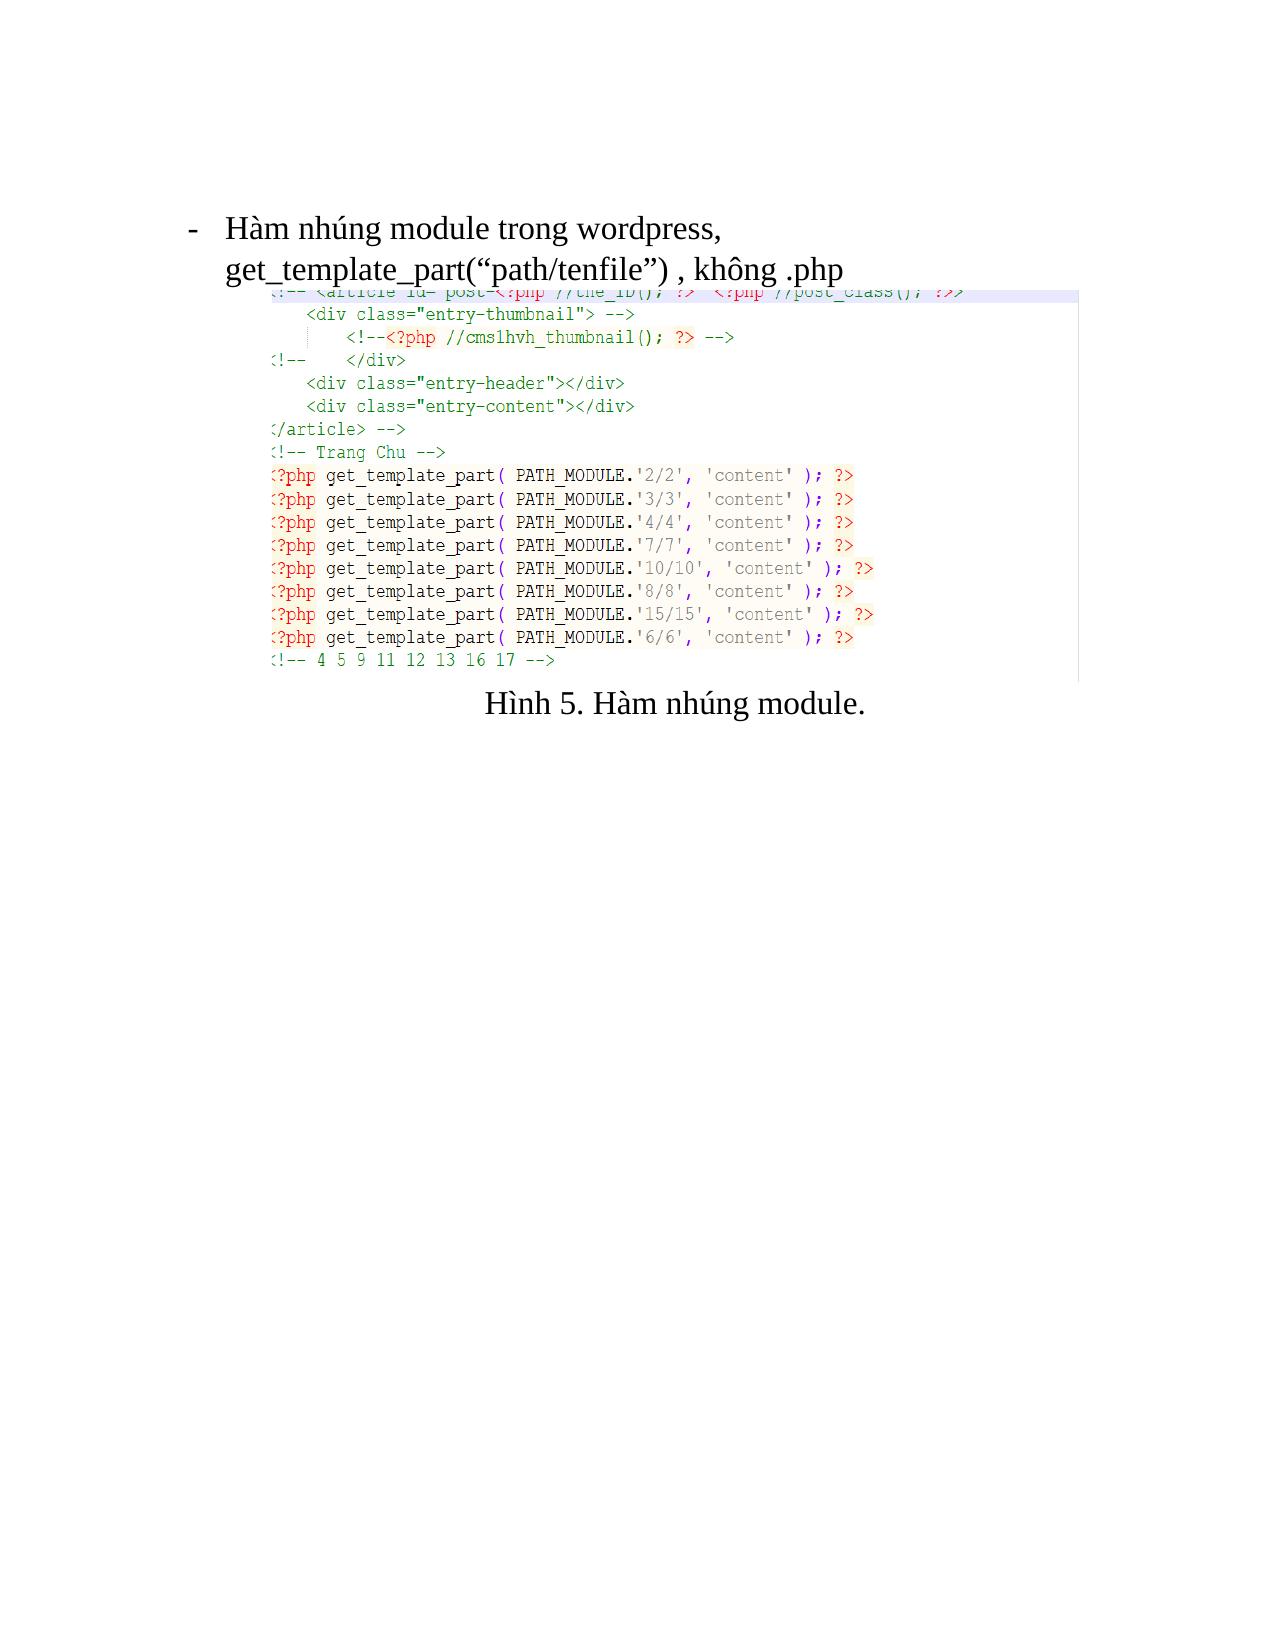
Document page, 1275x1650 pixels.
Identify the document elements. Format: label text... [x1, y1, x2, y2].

picture [271, 290, 1079, 682]
list Hàm nhúng module trong wordpress, get_template_part(“path/tenfile”) , không .php [187, 208, 1125, 288]
list Hình 5. Hàm nhúng module. [225, 683, 1125, 722]
